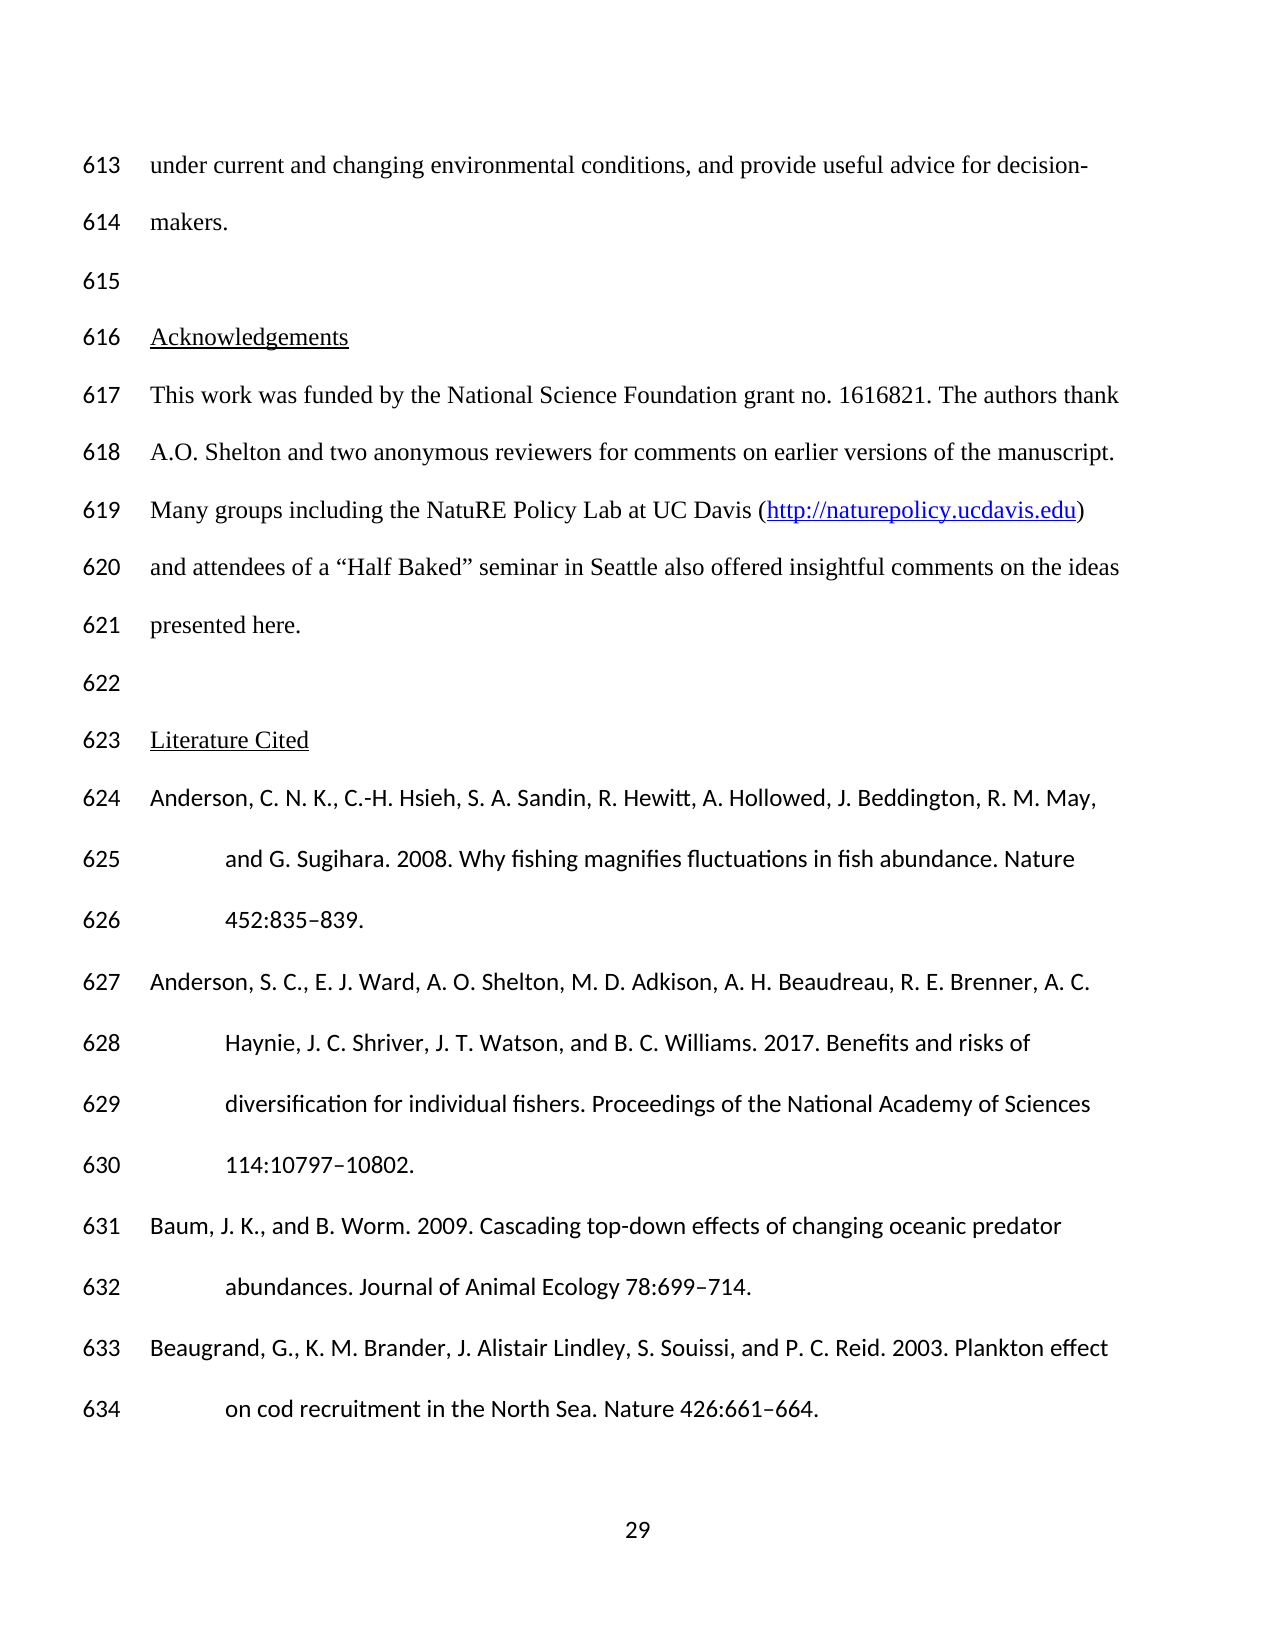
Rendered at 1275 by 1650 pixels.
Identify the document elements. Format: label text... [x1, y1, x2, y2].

text Literature Cited [150, 725, 1125, 754]
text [150, 150, 1125, 236]
text Baum, J. K., and B. Worm. 2009. Cascading top-down effects of changing oceanic predator abundances. Journal of Animal Ecology 78:699–714. [150, 1210, 1125, 1301]
text Anderson, S. C., E. J. Ward, A. O. Shelton, M. D. Adkison, A. H. Beaudreau, R. E. Brenner, A. C. Haynie, J. C. Shriver, J. T. Watson, and B. C. Williams. 2017. Benefits and risks of diversification for individual fishers. Proceedings of the National Academy of Sciences 114:10797–10802. [150, 966, 1125, 1179]
text Beaugrand, G., K. M. Brander, J. Alistair Lindley, S. Souissi, and P. C. Reid. 2003. Plankton effect on cod recruitment in the North Sea. Nature 426:661–664. [150, 1332, 1125, 1423]
text Anderson, C. N. K., C.-H. Hsieh, S. A. Sandin, R. Hewitt, A. Hollowed, J. Beddington, R. M. May, and G. Sugihara. 2008. Why fishing magnifies fluctuations in fish abundance. Nature 452:835–839. [150, 782, 1125, 935]
text Acknowledgements [150, 322, 1125, 351]
text This work was funded by the National Science Foundation grant no. 1616821. The authors thank A.O. Shelton and two anonymous reviewers for comments on earlier versions of the manuscript. Many groups including the NatuRE Policy Lab at UC Davis (http://naturepolicy.ucdavis.edu) and attendees of a “Half Baked” seminar in Seattle also offered insightful comments on the ideas presented here. [150, 380, 1125, 639]
